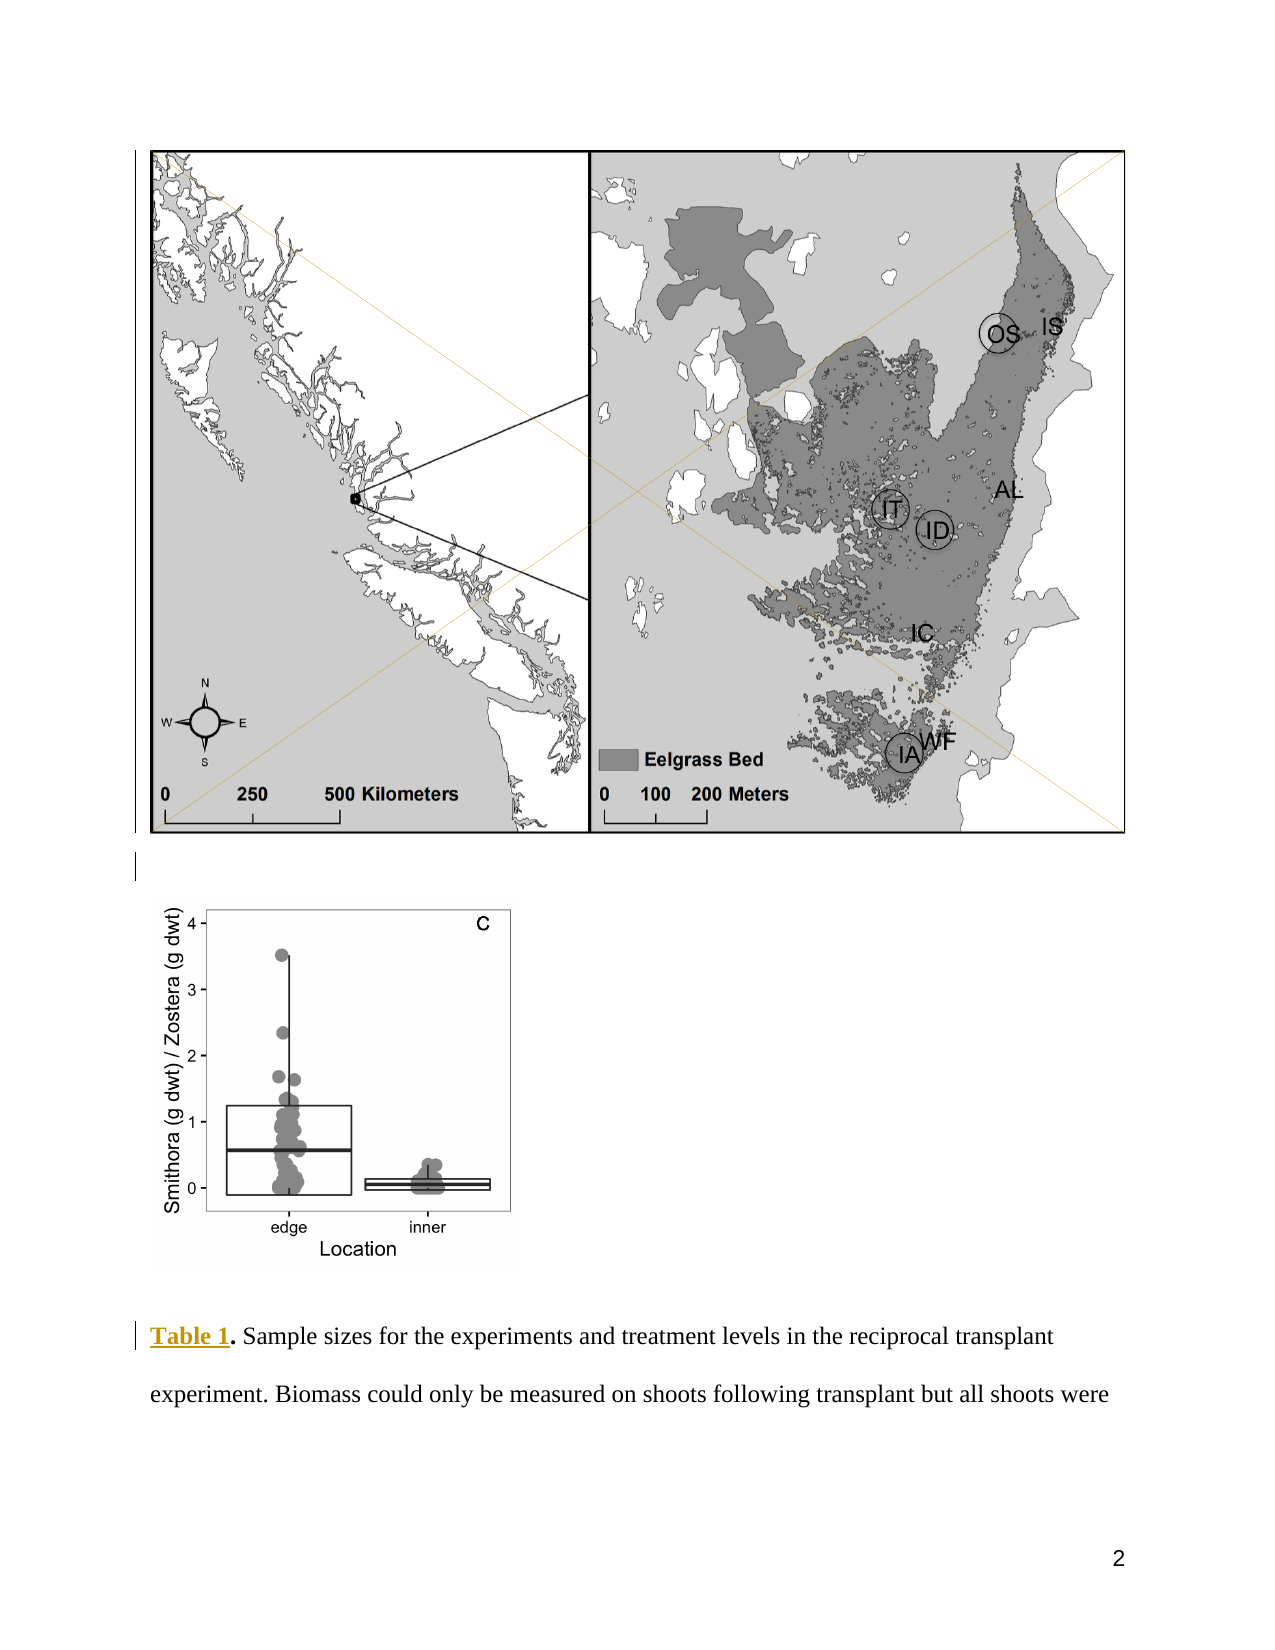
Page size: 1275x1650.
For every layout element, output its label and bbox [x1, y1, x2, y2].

picture [151, 493, 1124, 834]
picture [150, 151, 636, 832]
text [150, 1321, 1125, 1408]
picture [150, 899, 520, 1270]
picture [152, 150, 1123, 490]
picture [639, 151, 1125, 832]
